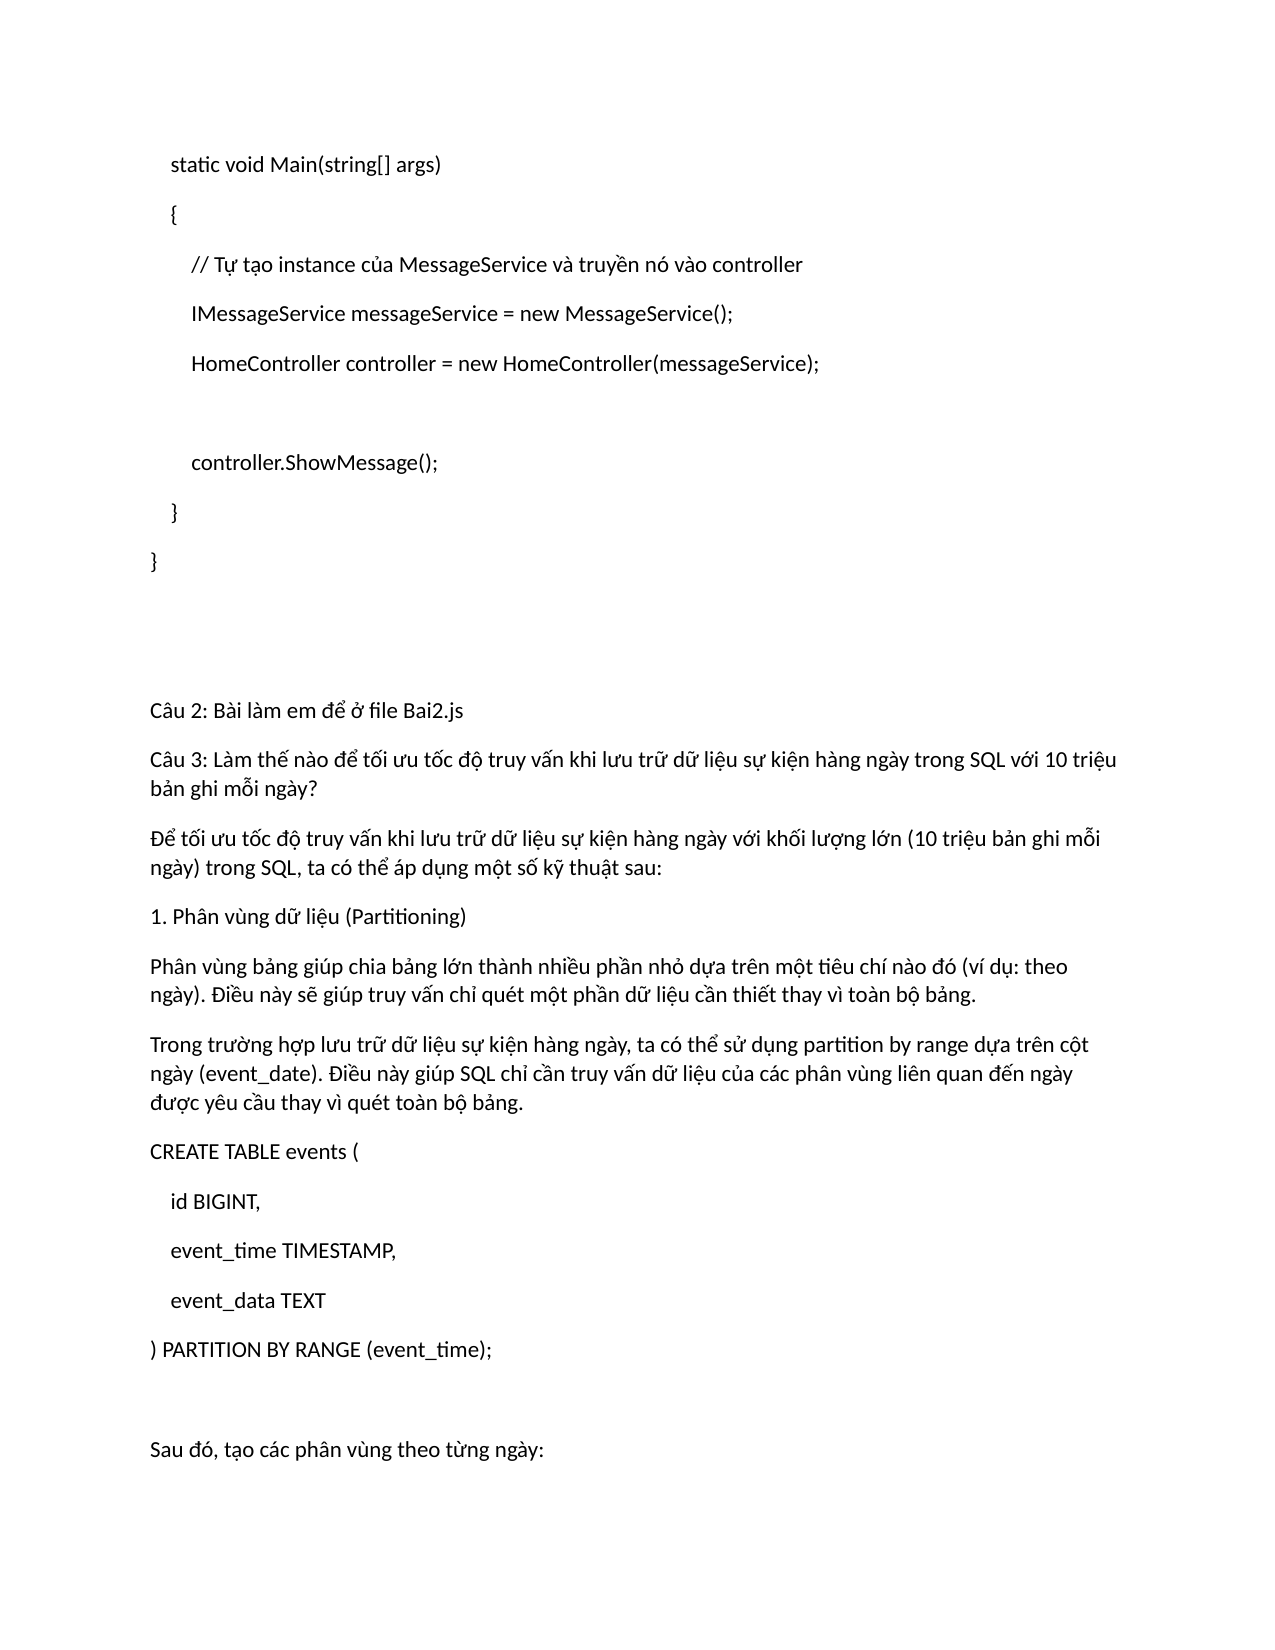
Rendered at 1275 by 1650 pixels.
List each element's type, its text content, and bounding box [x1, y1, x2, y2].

text { [150, 199, 1125, 228]
text Câu 3: Làm thế nào để tối ưu tốc độ truy vấn khi lưu trữ dữ liệu sự kiện hàng ngày trong SQL với 10 triệu bản ghi mỗi ngày? [150, 745, 1125, 802]
text Để tối ưu tốc độ truy vấn khi lưu trữ dữ liệu sự kiện hàng ngày với khối lượng lớn (10 triệu bản ghi mỗi ngày) trong SQL, ta có thể áp dụng một số kỹ thuật sau: [150, 823, 1125, 881]
text IMessageService messageService = new MessageService(); [150, 299, 1125, 327]
text Trong trường hợp lưu trữ dữ liệu sự kiện hàng ngày, ta có thể sử dụng partition by range dựa trên cột ngày (event_date). Điều này giúp SQL chỉ cần truy vấn dữ liệu của các phân vùng liên quan đến ngày được yêu cầu thay vì quét toàn bộ bảng. [150, 1029, 1125, 1116]
text 1. Phân vùng dữ liệu (Partitioning) [150, 902, 1125, 930]
text Sau đó, tạo các phân vùng theo từng ngày: [150, 1434, 1125, 1463]
text event_data TEXT [150, 1285, 1125, 1314]
text CREATE TABLE events ( [150, 1137, 1125, 1165]
text event_time TIMESTAMP, [150, 1236, 1125, 1264]
text } [150, 547, 1125, 575]
text } [150, 497, 1125, 526]
text Câu 2: Bài làm em để ở file Bai2.js [150, 695, 1125, 724]
text controller.ShowMessage(); [150, 447, 1125, 476]
text Phân vùng bảng giúp chia bảng lớn thành nhiều phần nhỏ dựa trên một tiêu chí nào đó (ví dụ: theo ngày). Điều này sẽ giúp truy vấn chỉ quét một phần dữ liệu cần thiết thay vì toàn bộ bảng. [150, 951, 1125, 1009]
text // Tự tạo instance của MessageService và truyền nó vào controller [150, 249, 1125, 278]
text id BIGINT, [150, 1186, 1125, 1215]
text static void Main(string[] args) [150, 150, 1125, 179]
text ) PARTITION BY RANGE (event_time); [150, 1335, 1125, 1364]
text HomeController controller = new HomeController(messageService); [150, 348, 1125, 377]
